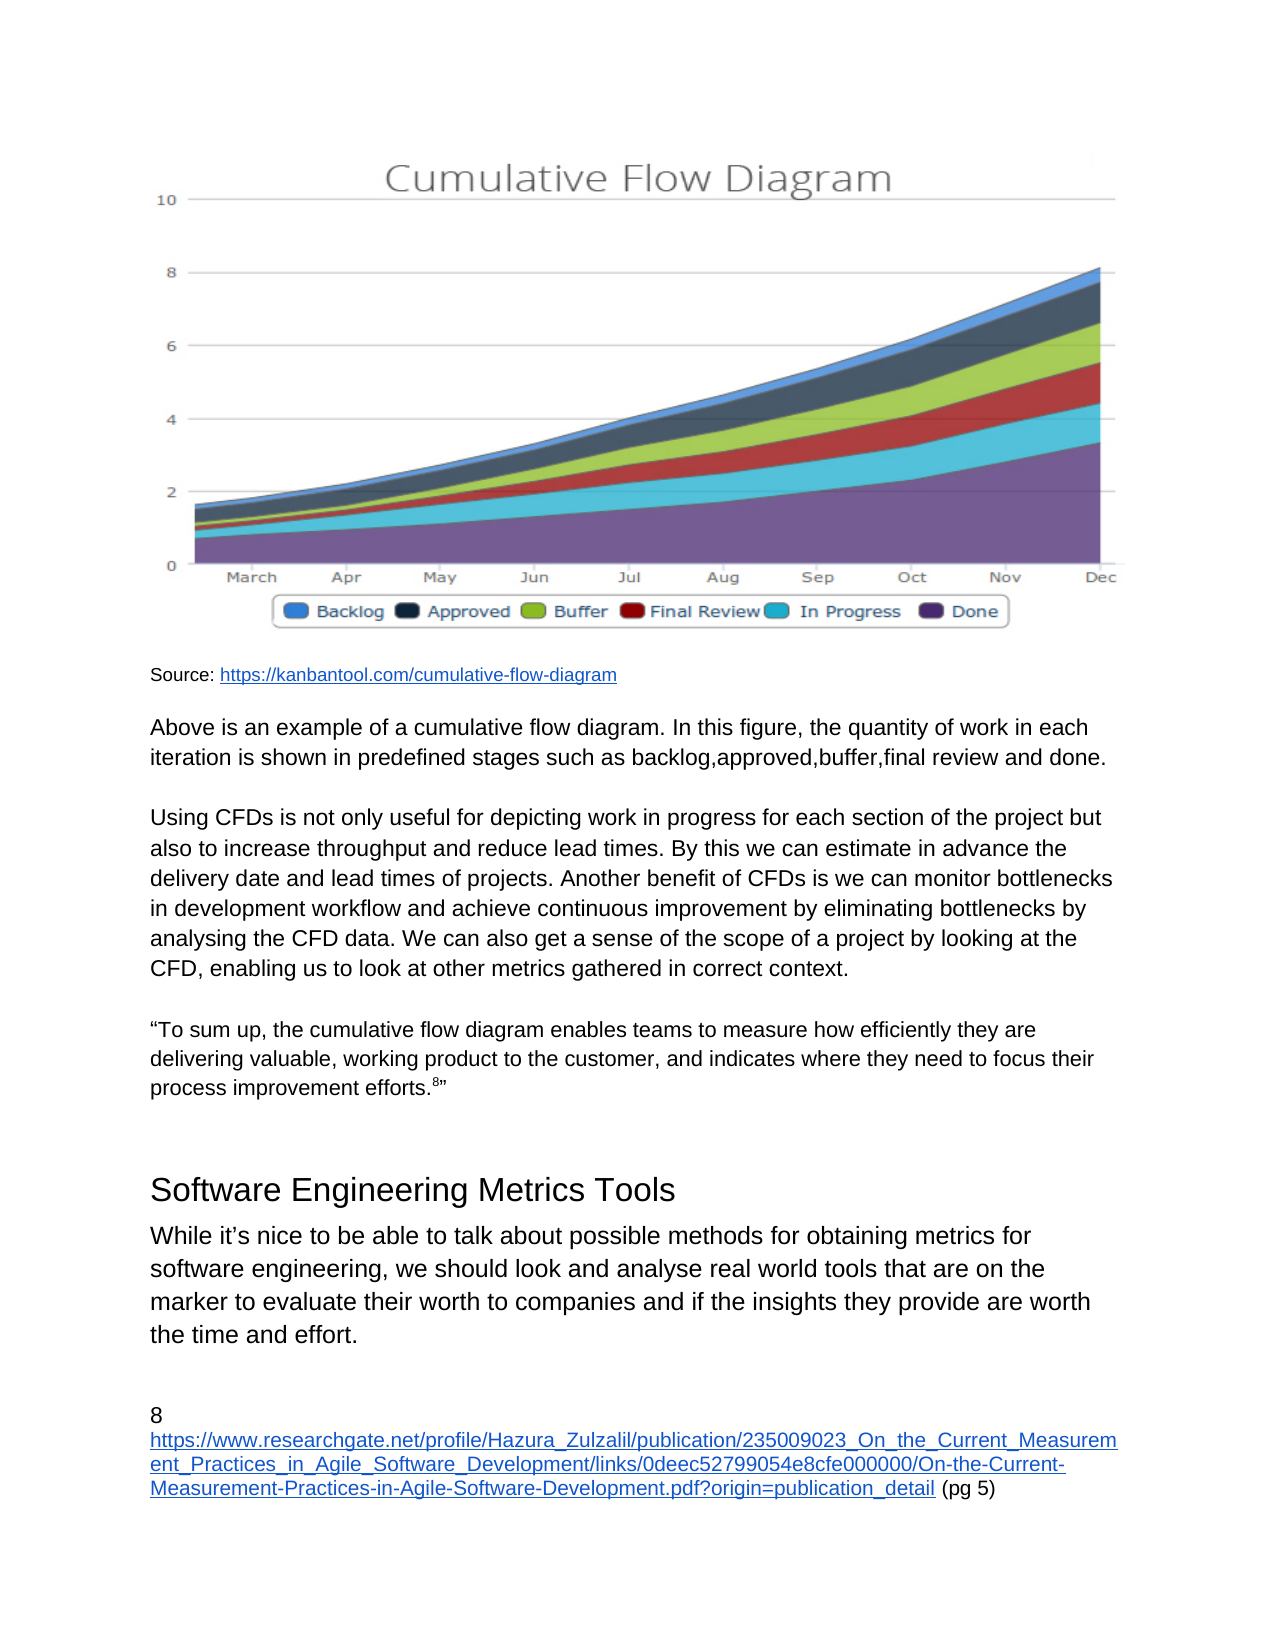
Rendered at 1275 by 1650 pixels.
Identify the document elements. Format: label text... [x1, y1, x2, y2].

picture [150, 150, 1125, 661]
text While it’s nice to be able to talk about possible methods for obtaining metrics for software engineering, we should look and analyse real world tools that are on the marker to evaluate their worth to companies and if the insights they provide are worth the time and effort. [150, 1221, 1125, 1349]
text Above is an example of a cumulative flow diagram. In this figure, the quantity of work in each iteration is shown in predefined stages such as backlog,approved,buffer,final review and done. [150, 714, 1125, 770]
text Source: https://kanbantool.com/cumulative-flow-diagram [150, 664, 1125, 686]
text “To sum up, the cumulative flow diagram enables teams to measure how efficiently they are delivering valuable, working product to the customer, and indicates where they need to focus their process improvement efforts.” [150, 1016, 1125, 1100]
subtitle Software Engineering Metrics Tools [150, 1170, 1125, 1209]
text Using CFDs is not only useful for depicting work in progress for each section of the project but also to increase throughput and reduce lead times. By this we can estimate in advance the delivery date and lead times of projects. Another benefit of CFDs is we can monitor bottlenecks in development workflow and achieve continuous improvement by eliminating bottlenecks by analysing the CFD data. We can also get a sense of the scope of a project by looking at the CFD, enabling us to look at other metrics gathered in correct context. [150, 804, 1125, 982]
